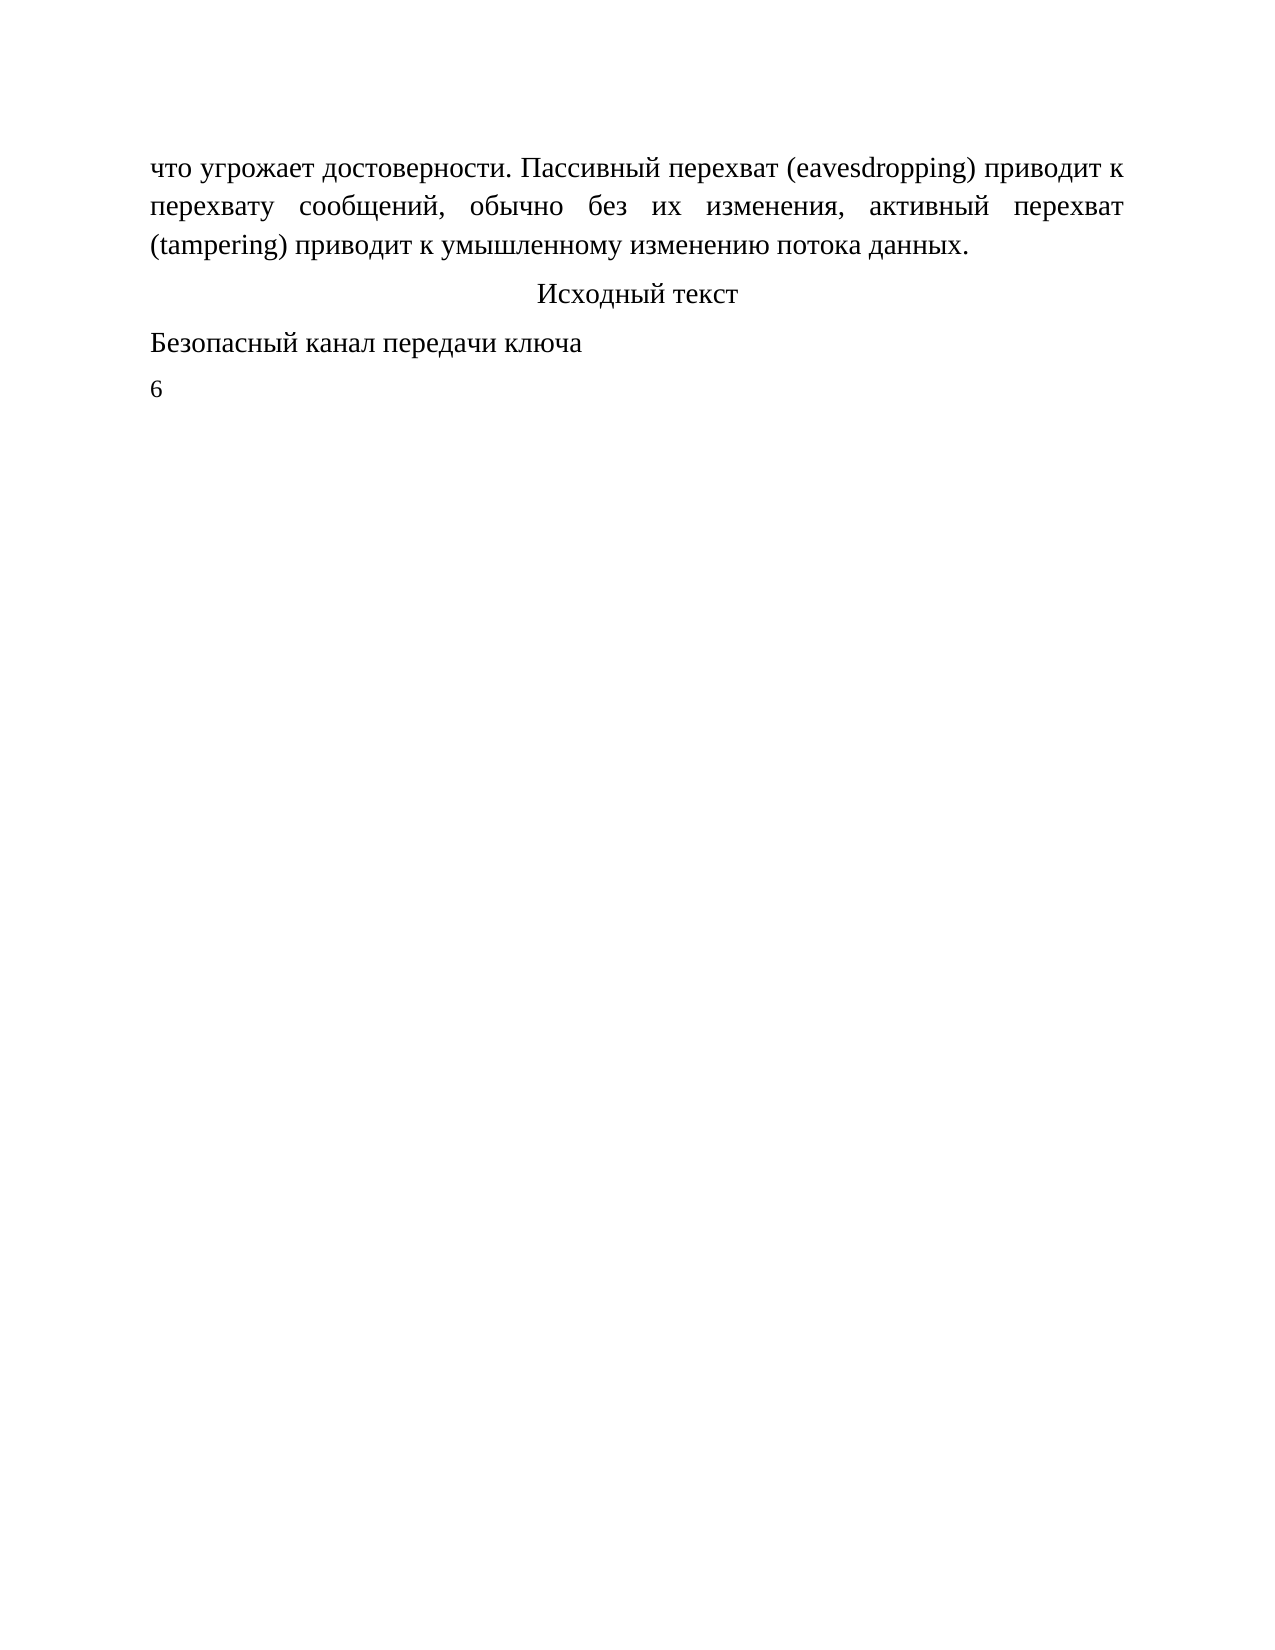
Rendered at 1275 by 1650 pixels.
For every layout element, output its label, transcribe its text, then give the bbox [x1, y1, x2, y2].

text Безопасный канал передачи ключа [150, 325, 1125, 358]
text Исходный текст [150, 276, 1125, 309]
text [150, 150, 1125, 261]
text 6 [150, 374, 1125, 403]
